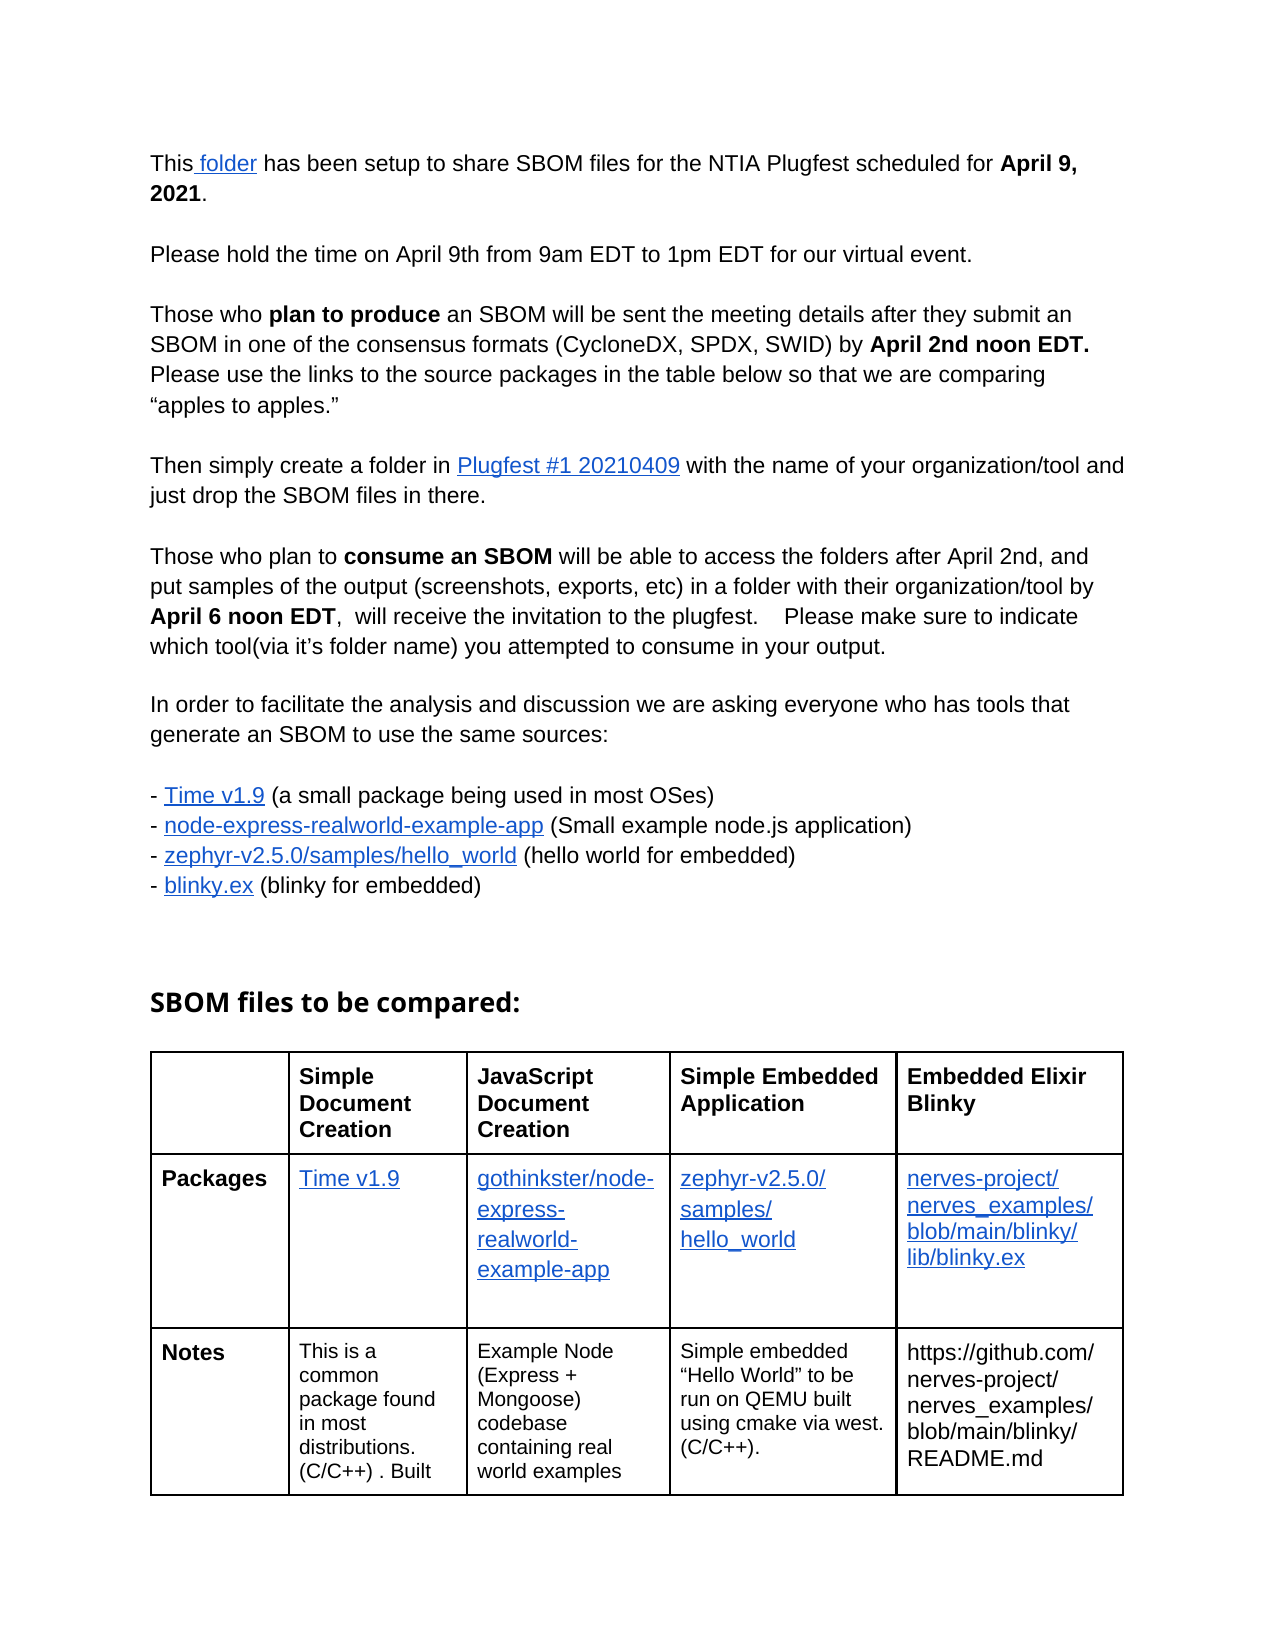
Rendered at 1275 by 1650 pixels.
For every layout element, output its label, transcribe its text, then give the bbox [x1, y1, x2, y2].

text This folder has been setup to share SBOM files for the NTIA Plugfest scheduled for April 9, 2021. [150, 150, 1125, 207]
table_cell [898, 1329, 1122, 1493]
table_cell gothinkster/node-express-realworld-example-app [468, 1155, 669, 1327]
text - node-express-realworld-example-app (Small example node.js application) [150, 812, 1125, 838]
text Those who plan to consume an SBOM will be able to access the folders after April 2nd, and put samples of the output (screenshots, exports, etc) in a folder with their organization/tool by April 6 noon EDT, will receive the invitation to the plugfest. Please make sure to indicate which tool(via it’s folder name) you attempted to consume in your output. [150, 543, 1125, 660]
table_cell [290, 1329, 466, 1493]
table_cell Notes [152, 1329, 288, 1493]
table_header Simple Document Creation [290, 1053, 466, 1153]
table_header Simple Embedded Application [671, 1053, 895, 1153]
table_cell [468, 1329, 669, 1493]
text Then simply create a folder in Plugfest #1 20210409 with the name of your organization/tool and just drop the SBOM files in there. [150, 452, 1125, 509]
text Please hold the time on April 9th from 9am EDT to 1pm EDT for our virtual event. [150, 241, 1125, 267]
text - blinky.ex (blinky for embedded) [150, 872, 1125, 899]
text Those who plan to produce an SBOM will be sent the meeting details after they submit an SBOM in one of the consensus formats (CycloneDX, SPDX, SWID) by April 2nd noon EDT. [150, 301, 1125, 358]
table_header Embedded Elixir Blinky [898, 1053, 1122, 1153]
table_cell Time v1.9 [290, 1155, 466, 1327]
text - zephyr-v2.5.0/samples/hello_world (hello world for embedded) [150, 842, 1125, 868]
table_header [152, 1053, 288, 1153]
subtitle SBOM files to be compared: [150, 984, 1125, 1021]
text Please use the links to the source packages in the table below so that we are comparing “apples to apples.” [150, 361, 1125, 418]
text - Time v1.9 (a small package being used in most OSes) [150, 782, 1125, 808]
text In order to facilitate the analysis and discussion we are asking everyone who has tools that generate an SBOM to use the same sources: [150, 691, 1125, 748]
table_cell nerves-project/nerves_examples/blob/main/blinky/lib/blinky.ex [898, 1155, 1122, 1327]
table_cell zephyr-v2.5.0/samples/hello_world [671, 1155, 895, 1327]
table_cell Packages [152, 1155, 288, 1327]
table_header JavaScript Document Creation [468, 1053, 669, 1153]
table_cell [671, 1329, 895, 1493]
